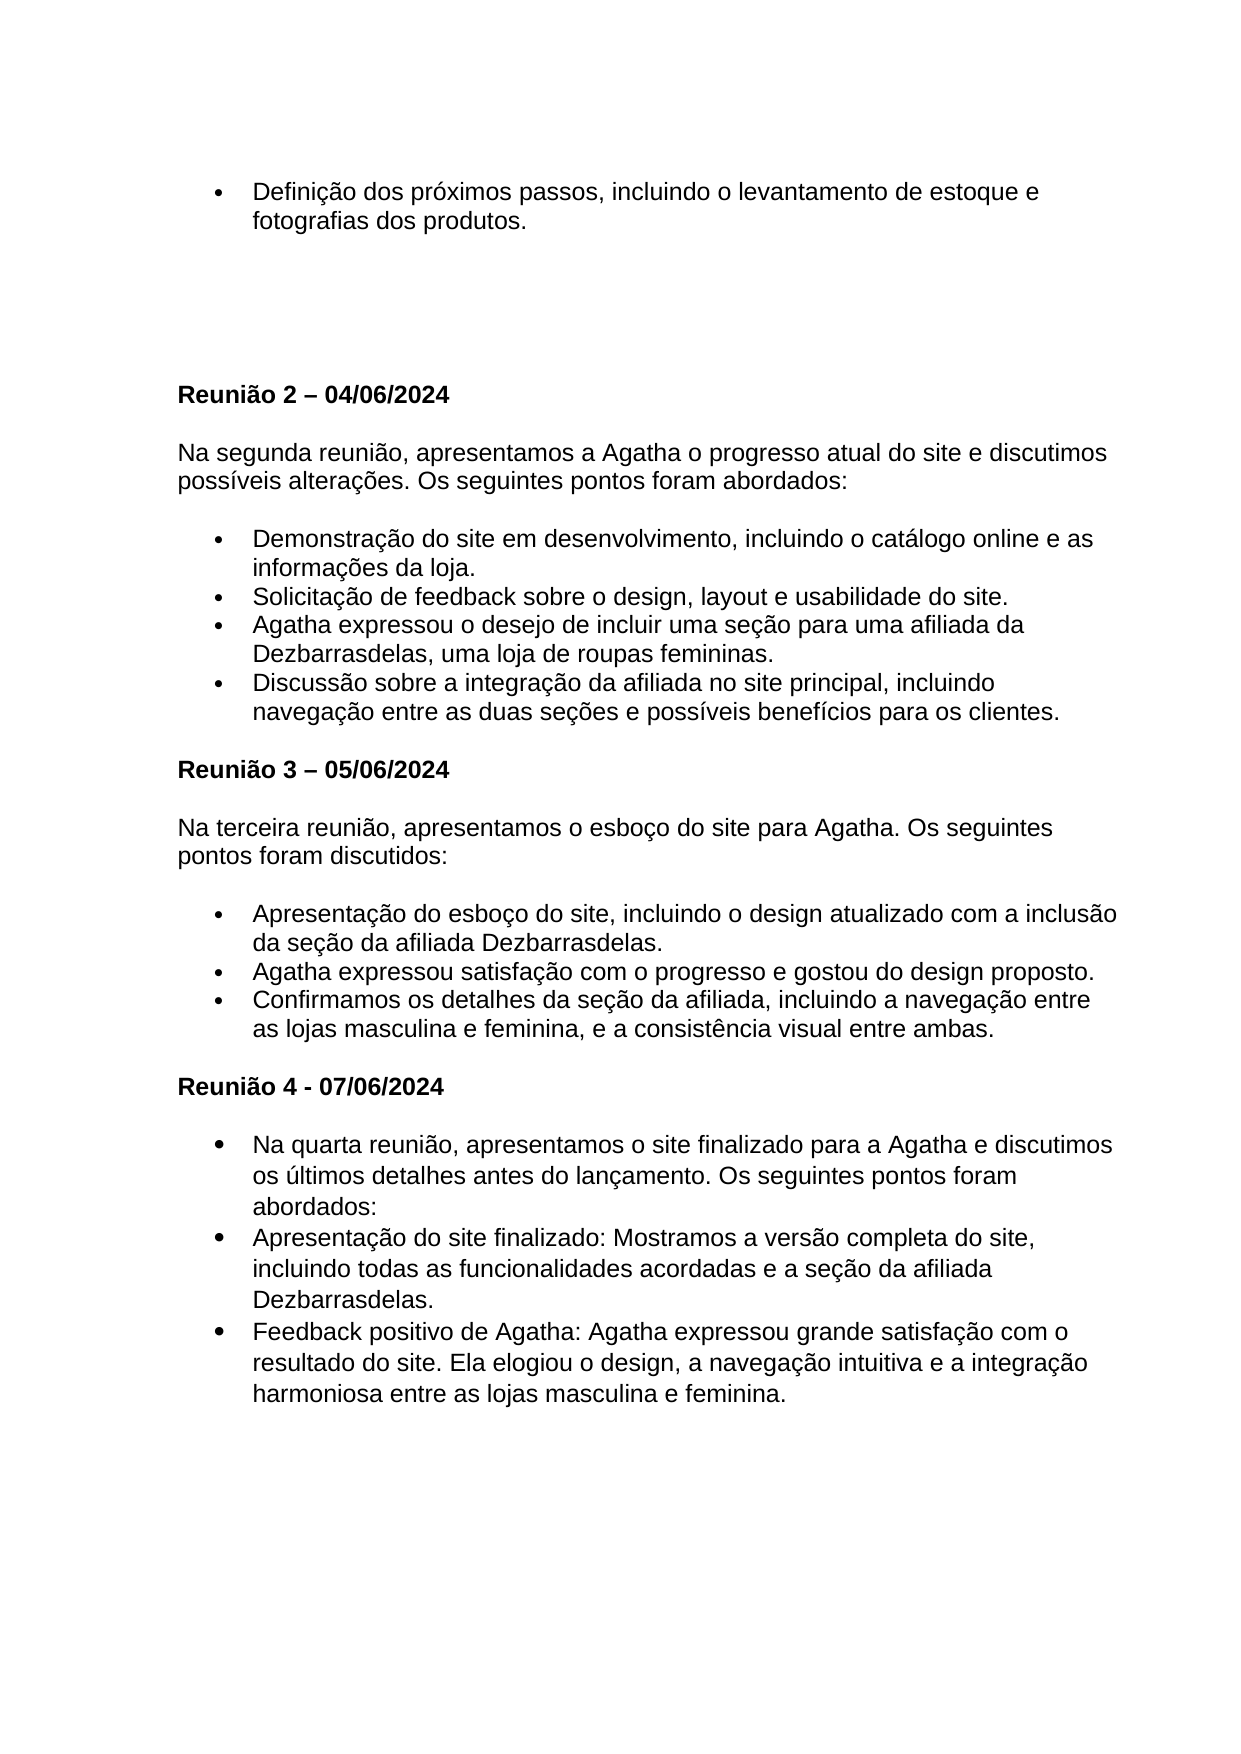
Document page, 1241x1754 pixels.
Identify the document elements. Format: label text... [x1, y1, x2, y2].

list Definição dos próximos passos, incluindo o levantamento de estoque e fotografias dos produtos. [215, 177, 1122, 235]
list Feedback positivo de Agatha: Agatha expressou grande satisfação com o resultado do site. Ela elogiou o design, a navegação intuitiva e a integração harmoniosa entre as lojas masculina e feminina. [215, 1317, 1122, 1407]
list Demonstração do site em desenvolvimento, incluindo o catálogo online e as informações da loja. [215, 524, 1122, 582]
list Na quarta reunião, apresentamos o site finalizado para a Agatha e discutimos os últimos detalhes antes do lançamento. Os seguintes pontos foram abordados: [215, 1130, 1122, 1221]
list Agatha expressou o desejo de incluir uma seção para uma afiliada da Dezbarrasdelas, uma loja de roupas femininas. [215, 611, 1122, 668]
text Na terceira reunião, apresentamos o esboço do site para Agatha. Os seguintes pontos foram discutidos: [177, 813, 1122, 870]
list Discussão sobre a integração da afiliada no site principal, incluindo navegação entre as duas seções e possíveis benefícios para os clientes. [215, 668, 1122, 726]
list Confirmamos os detalhes da seção da afiliada, incluindo a navegação entre as lojas masculina e feminina, e a consistência visual entre ambas. [215, 986, 1122, 1043]
list Solicitação de feedback sobre o design, layout e usabilidade do site. [215, 582, 1122, 611]
list Agatha expressou satisfação com o progresso e gostou do design proposto. [215, 957, 1122, 986]
text Na segunda reunião, apresentamos a Agatha o progresso atual do site e discutimos possíveis alterações. Os seguintes pontos foram abordados: [177, 438, 1122, 495]
text Reunião 3 – 05/06/2024 [177, 755, 1122, 783]
list Apresentação do site finalizado: Mostramos a versão completa do site, incluindo todas as funcionalidades acordadas e a seção da afiliada Dezbarrasdelas. [215, 1223, 1122, 1314]
text Reunião 4 - 07/06/2024 [177, 1072, 1122, 1101]
text Reunião 2 – 04/06/2024 [177, 380, 1122, 408]
list Apresentação do esboço do site, incluindo o design atualizado com a inclusão da seção da afiliada Dezbarrasdelas. [215, 899, 1122, 957]
